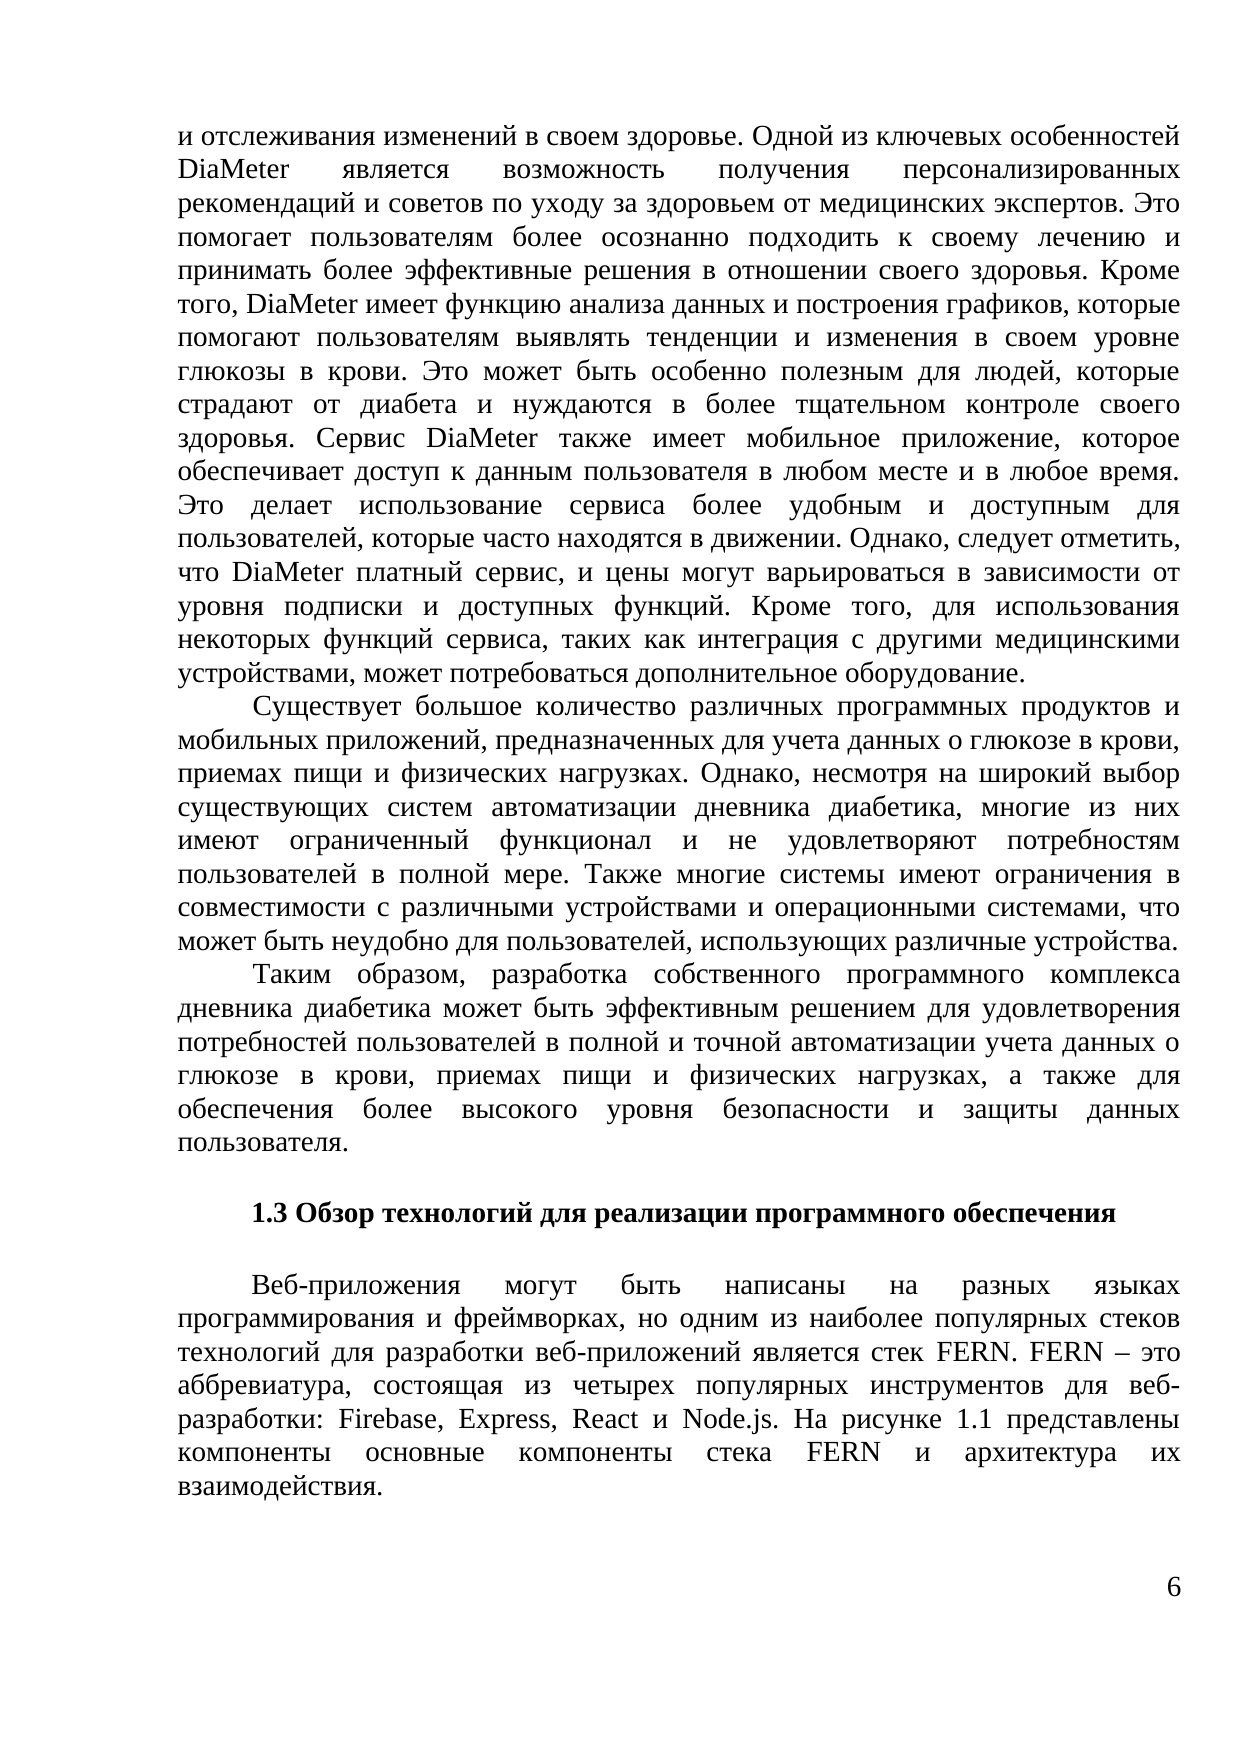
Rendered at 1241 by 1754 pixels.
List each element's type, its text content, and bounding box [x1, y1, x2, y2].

text Таким образом, разработка собственного программного комплекса дневника диабетика может быть эффективным решением для удовлетворения потребностей пользователей в полной и точной автоматизации учета данных о глюкозе в крови, приемах пищи и физических нагрузках, а также для обеспечения более высокого уровня безопасности и защиты данных пользователя. [177, 957, 1181, 1158]
text Существует большое количество различных программных продуктов и мобильных приложений, предназначенных для учета данных о глюкозе в крови, приемах пищи и физических нагрузках. Однако, несмотря на широкий выбор существующих систем автоматизации дневника диабетика, многие из них имеют ограниченный функционал и не удовлетворяют потребностям пользователей в полной мере. Также многие системы имеют ограничения в совместимости с различными устройствами и операционными системами, что может быть неудобно для пользователей, использующих различные устройства. [177, 688, 1181, 957]
text Веб-приложения могут быть написаны на разных языках программирования и фреймворках, но одним из наиболее популярных стеков технологий для разработки веб-приложений является стек FERN. FERN – это аббревиатура, состоящая из четырех популярных инструментов для веб-разработки: Firebase, Express, React и Node.js. На рисунке 1.1 представлены компоненты основные компоненты стека FERN и архитектура их взаимодействия. [177, 1267, 1181, 1502]
text Обзор технологий для реализации программного обеспечения [251, 1196, 1181, 1229]
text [177, 118, 1181, 688]
